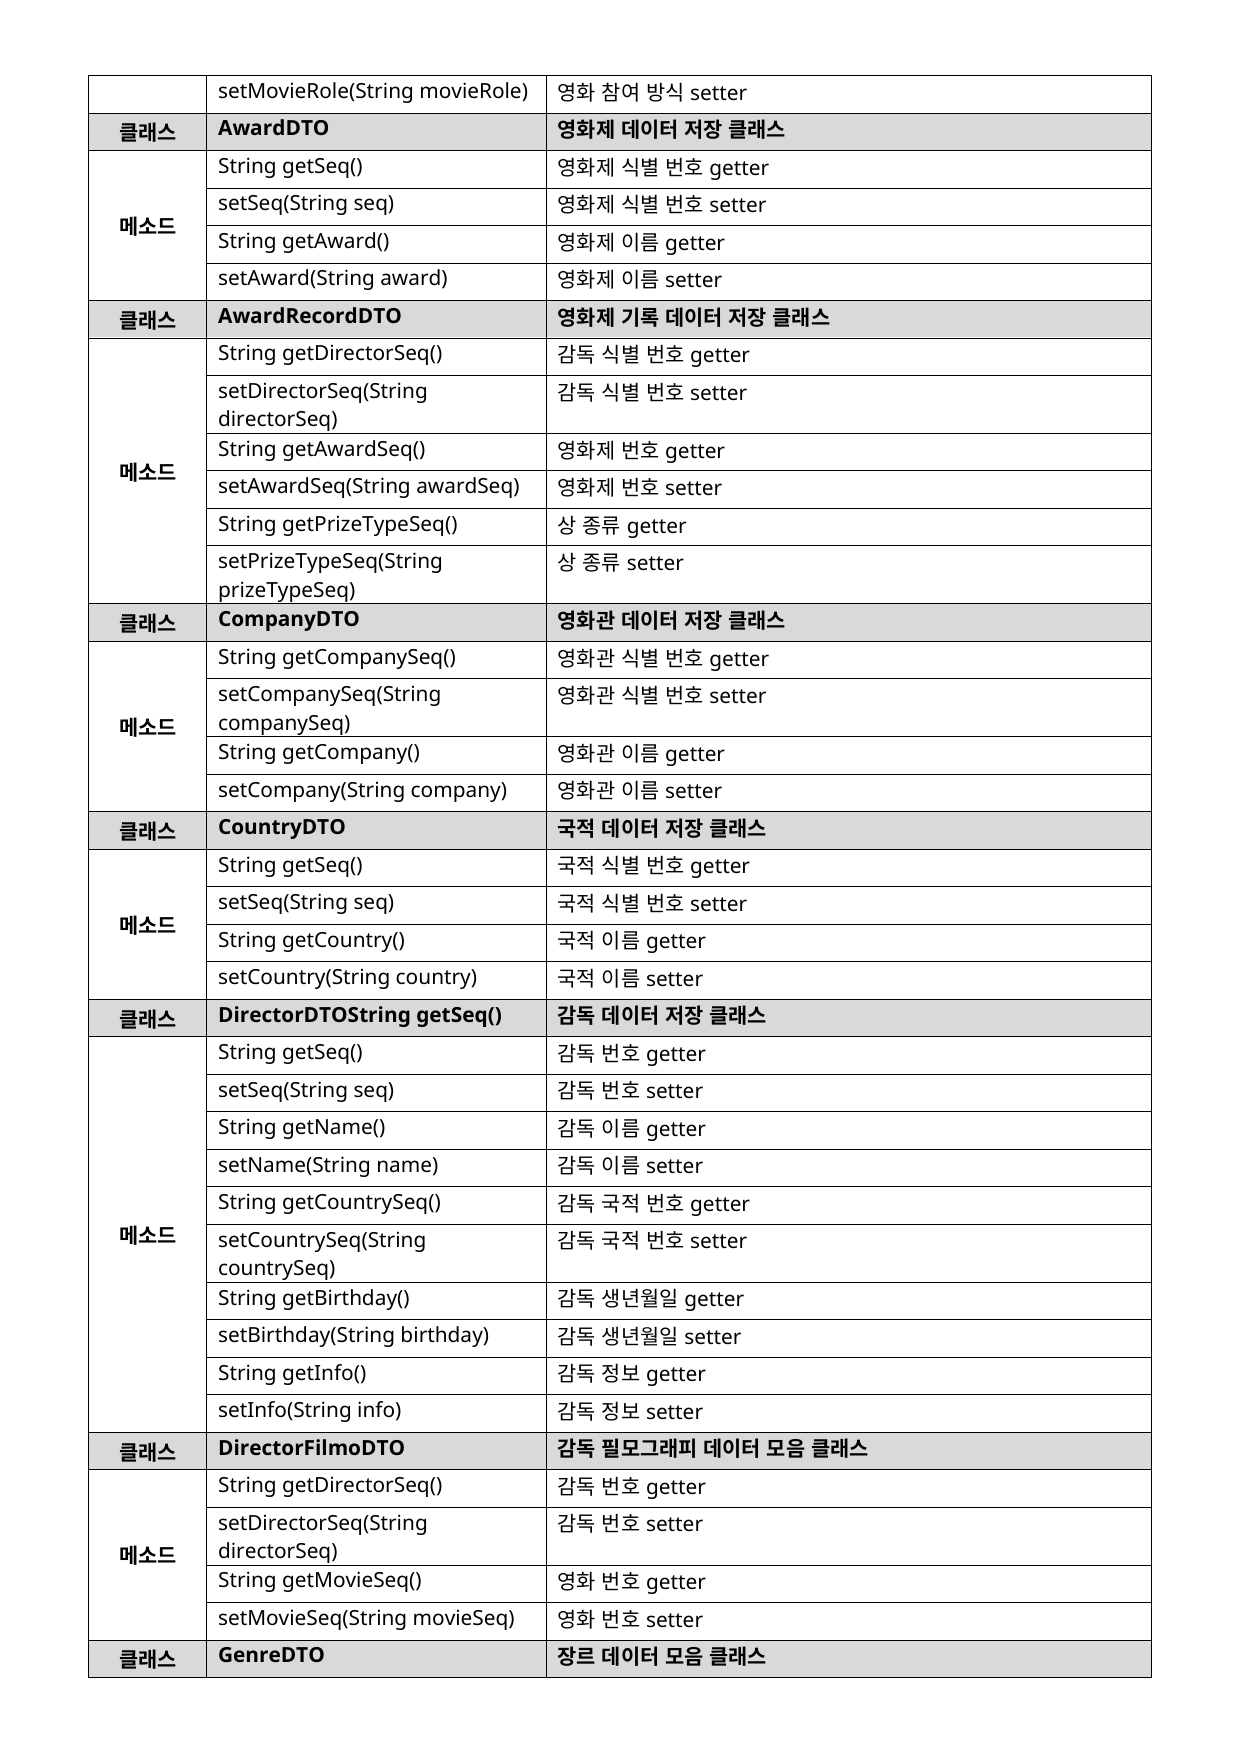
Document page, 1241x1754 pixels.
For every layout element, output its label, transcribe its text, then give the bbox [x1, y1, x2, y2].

table_cell String getPrizeTypeSeq() [207, 509, 546, 545]
table_cell 클래스 [89, 114, 206, 150]
table_cell 영화관 식별 번호 getter [547, 642, 1151, 678]
table_cell setDirectorSeq(String directorSeq) [207, 1508, 546, 1564]
table_cell 감독 번호 setter [547, 1508, 1151, 1564]
table_cell String getSeq() [207, 850, 546, 886]
table_cell 영화 번호 setter [547, 1603, 1151, 1639]
table_cell 감독 필모그래피 데이터 모음 클래스 [547, 1433, 1151, 1469]
table_cell 영화제 번호 getter [547, 434, 1151, 470]
table_cell 감독 데이터 저장 클래스 [547, 1000, 1151, 1036]
table_cell String getCountry() [207, 925, 546, 961]
table_cell String getMovieSeq() [207, 1566, 546, 1602]
table_cell String getAwardSeq() [207, 434, 546, 470]
table_cell 클래스 [89, 604, 206, 641]
table_cell 국적 이름 setter [547, 962, 1151, 999]
table_cell 영화 참여 방식 setter [547, 76, 1151, 112]
table_cell 감독 이름 setter [547, 1150, 1151, 1186]
table_cell 메소드 [89, 1037, 206, 1432]
table_cell 클래스 [89, 1433, 206, 1469]
table_cell setMovieSeq(String movieSeq) [207, 1603, 546, 1639]
table_cell 감독 생년월일 getter [547, 1283, 1151, 1319]
table_cell 감독 정보 setter [547, 1395, 1151, 1432]
table_cell setSeq(String seq) [207, 189, 546, 225]
table_cell DirectorDTOString getSeq() [207, 1000, 546, 1036]
table_cell String getDirectorSeq() [207, 339, 546, 375]
table_cell setMovieRole(String movieRole) [207, 76, 546, 112]
table_cell 감독 번호 getter [547, 1470, 1151, 1507]
table_cell 영화관 식별 번호 setter [547, 679, 1151, 736]
table_cell 국적 식별 번호 getter [547, 850, 1151, 886]
table_cell 메소드 [89, 642, 206, 811]
table_cell 영화관 이름 getter [547, 737, 1151, 774]
table_cell 영화제 번호 setter [547, 471, 1151, 508]
table_cell 감독 생년월일 setter [547, 1320, 1151, 1357]
table_cell setCompanySeq(String companySeq) [207, 679, 546, 736]
table_cell setAwardSeq(String awardSeq) [207, 471, 546, 508]
table_cell String getCompanySeq() [207, 642, 546, 678]
table_cell 클래스 [89, 1000, 206, 1036]
table_cell String getSeq() [207, 1037, 546, 1074]
table_cell 메소드 [89, 850, 206, 999]
table_cell 메소드 [89, 339, 206, 603]
table_cell String getDirectorSeq() [207, 1470, 546, 1507]
table_cell 감독 번호 setter [547, 1075, 1151, 1111]
table_cell setInfo(String info) [207, 1395, 546, 1432]
table_cell 영화제 식별 번호 getter [547, 151, 1151, 187]
table_cell 영화제 데이터 저장 클래스 [547, 114, 1151, 150]
table_cell 감독 식별 번호 setter [547, 376, 1151, 433]
table_cell String getInfo() [207, 1358, 546, 1394]
table_cell 상 종류 getter [547, 509, 1151, 545]
table_cell DirectorFilmoDTO [207, 1433, 546, 1469]
table_cell setCountrySeq(String countrySeq) [207, 1225, 546, 1282]
table_cell setSeq(String seq) [207, 887, 546, 924]
table_cell setBirthday(String birthday) [207, 1320, 546, 1357]
table_cell 영화관 이름 setter [547, 775, 1151, 811]
table_cell setDirectorSeq(String directorSeq) [207, 376, 546, 433]
table_cell 영화관 데이터 저장 클래스 [547, 604, 1151, 641]
table_cell 감독 국적 번호 getter [547, 1187, 1151, 1224]
table_cell 감독 식별 번호 getter [547, 339, 1151, 375]
table_cell setCountry(String country) [207, 962, 546, 999]
table_cell 국적 데이터 저장 클래스 [547, 812, 1151, 849]
table_cell String getName() [207, 1112, 546, 1149]
table_cell 감독 정보 getter [547, 1358, 1151, 1394]
table_cell setSeq(String seq) [207, 1075, 546, 1111]
table_cell String getCompany() [207, 737, 546, 774]
table_cell setAward(String award) [207, 264, 546, 300]
table_cell CountryDTO [207, 812, 546, 849]
table_cell 영화제 기록 데이터 저장 클래스 [547, 301, 1151, 337]
table_cell setCompany(String company) [207, 775, 546, 811]
table_cell AwardRecordDTO [207, 301, 546, 337]
table_cell 영화제 식별 번호 setter [547, 189, 1151, 225]
table_cell 메소드 [89, 151, 206, 300]
table_cell 국적 이름 getter [547, 925, 1151, 961]
table_cell AwardDTO [207, 114, 546, 150]
table_cell 국적 식별 번호 setter [547, 887, 1151, 924]
table_cell 상 종류 setter [547, 546, 1151, 603]
table_cell String getAward() [207, 226, 546, 262]
table_cell setPrizeTypeSeq(String prizeTypeSeq) [207, 546, 546, 603]
table_cell 영화 번호 getter [547, 1566, 1151, 1602]
table_cell 장르 데이터 모음 클래스 [547, 1641, 1151, 1677]
table_cell 영화제 이름 getter [547, 226, 1151, 262]
table_cell CompanyDTO [207, 604, 546, 641]
table_cell 감독 이름 getter [547, 1112, 1151, 1149]
table_cell GenreDTO [207, 1641, 546, 1677]
table_cell 감독 국적 번호 setter [547, 1225, 1151, 1282]
table_cell 클래스 [89, 1641, 206, 1677]
table_cell 클래스 [89, 301, 206, 337]
table_cell String getCountrySeq() [207, 1187, 546, 1224]
table_cell 클래스 [89, 812, 206, 849]
table_cell setName(String name) [207, 1150, 546, 1186]
table_cell 메소드 [89, 1470, 206, 1639]
table_cell 감독 번호 getter [547, 1037, 1151, 1074]
table_cell String getSeq() [207, 151, 546, 187]
table_cell String getBirthday() [207, 1283, 546, 1319]
table_cell 영화제 이름 setter [547, 264, 1151, 300]
